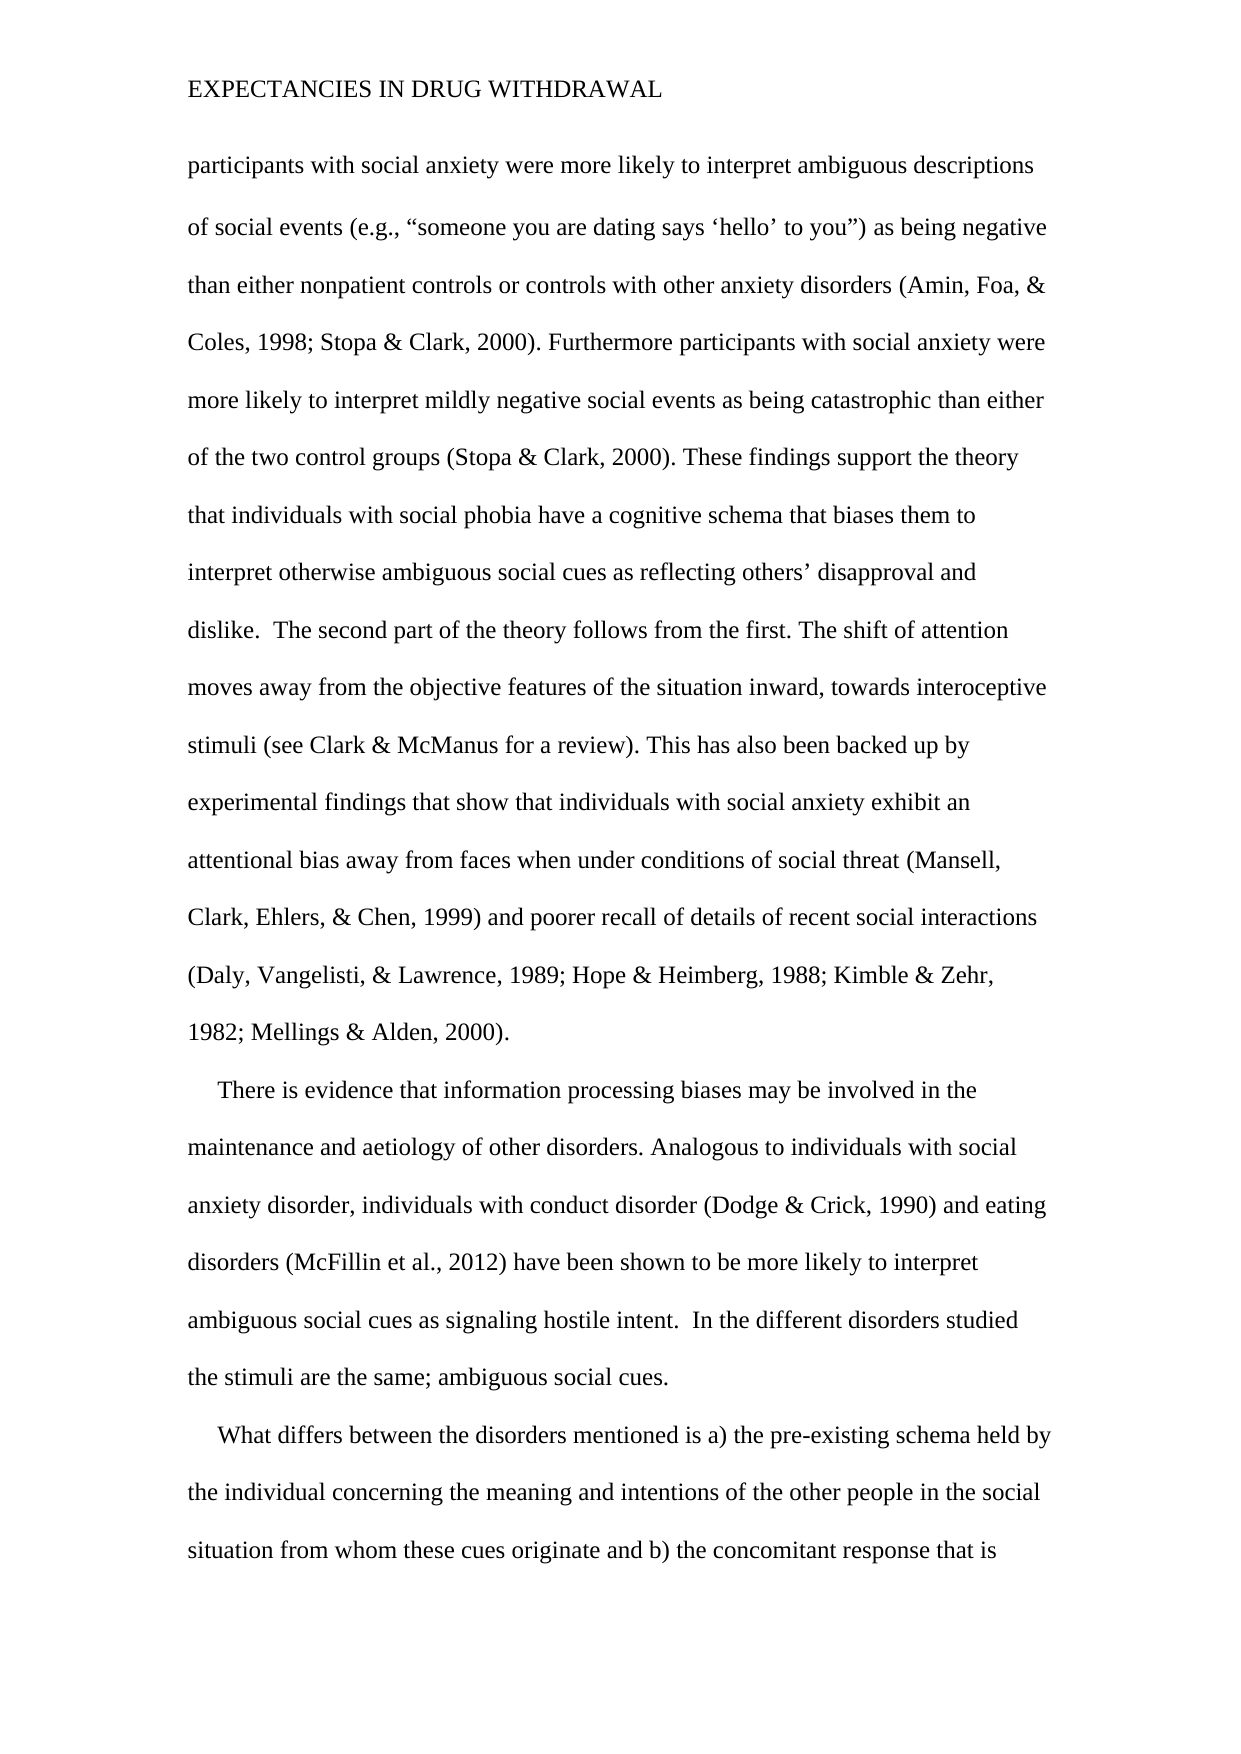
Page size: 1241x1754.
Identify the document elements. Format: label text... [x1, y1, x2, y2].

text There is evidence that information processing biases may be involved in the maintenance and aetiology of other disorders. Analogous to individuals with social anxiety disorder, individuals with conduct disorder (Dodge & Crick, 1990) and eating disorders (McFillin et al., 2012) have been shown to be more likely to interpret ambiguous social cues as signaling hostile intent. In the different disorders studied the stimuli are the same; ambiguous social cues. [187, 1075, 1053, 1391]
